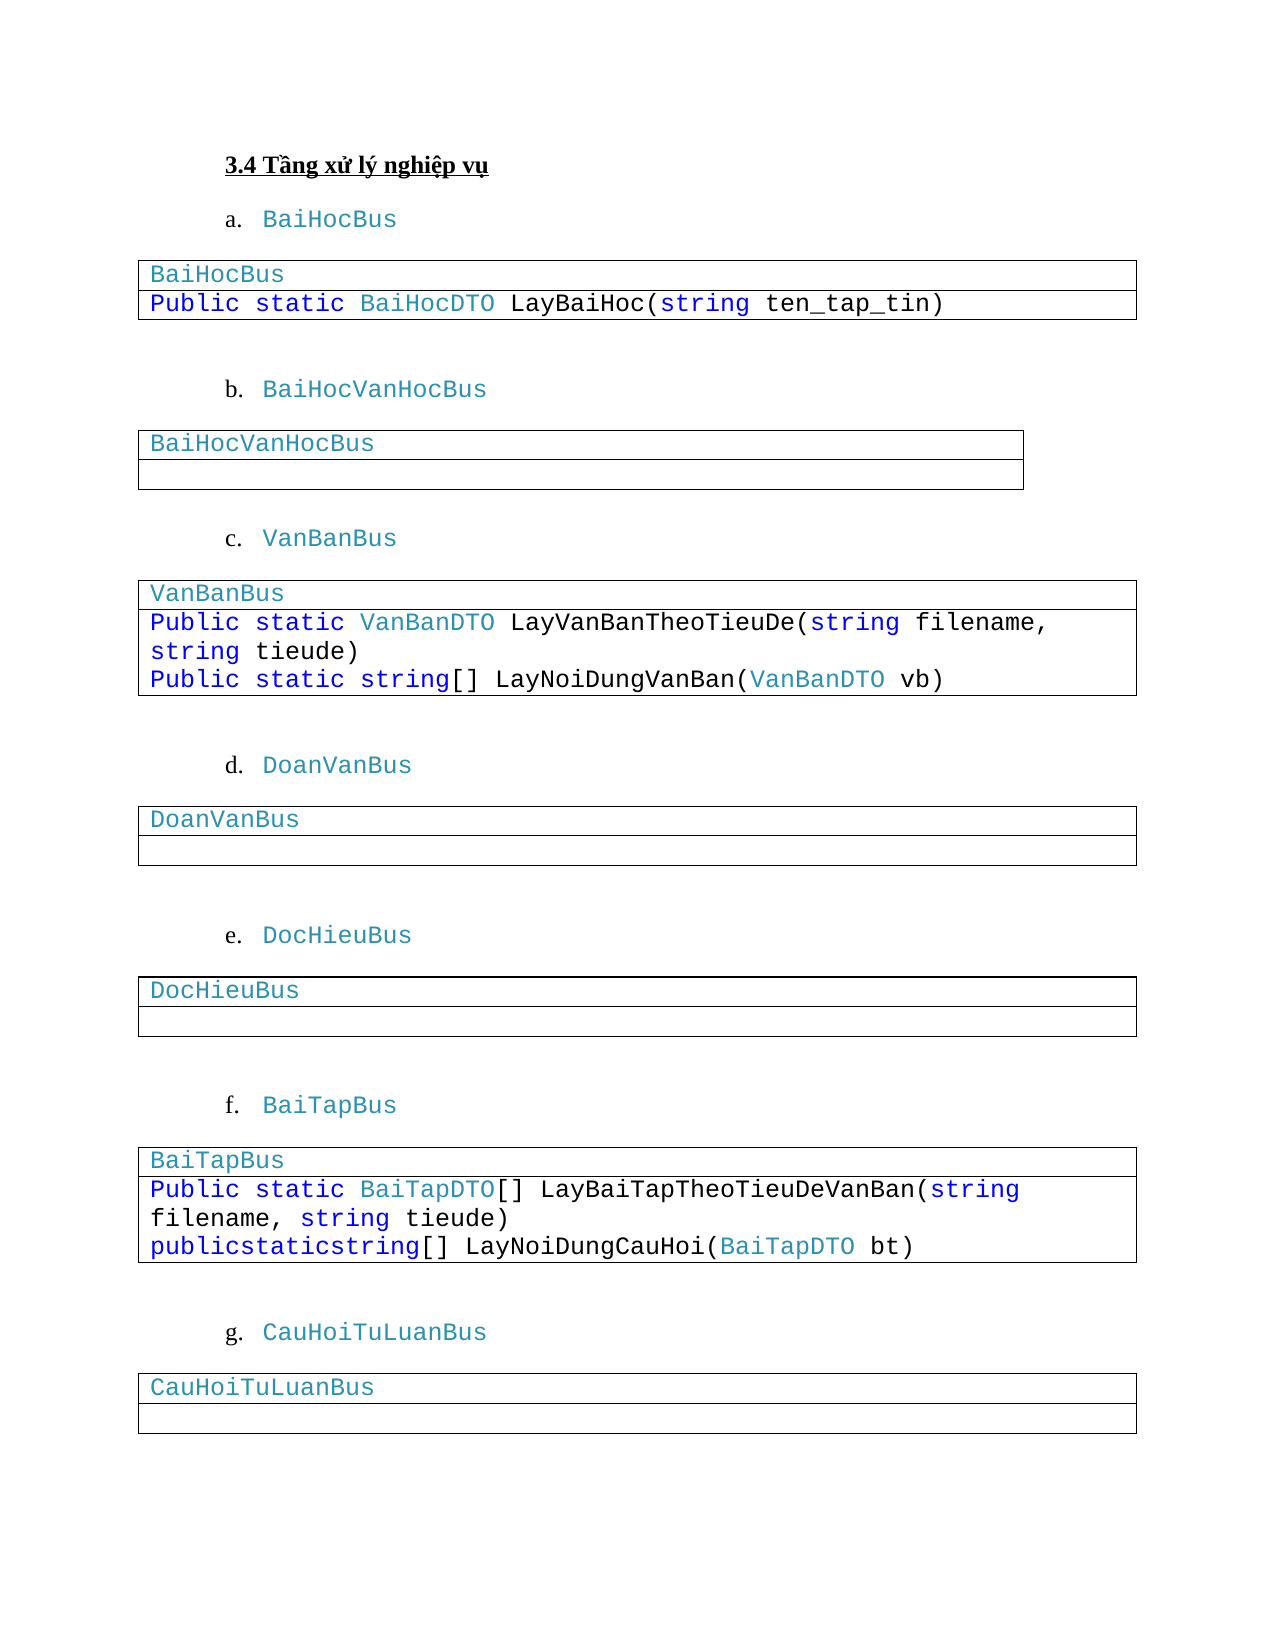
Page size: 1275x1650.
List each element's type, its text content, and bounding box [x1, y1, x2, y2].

list BaiHocBus [225, 204, 1125, 235]
list DocHieuBus [225, 920, 1125, 951]
list BaiTapBus [225, 1090, 1125, 1121]
table_header CauHoiTuLuanBus [139, 1374, 1136, 1403]
table_cell Public static BaiTapDTO[] LayBaiTapTheoTieuDeVanBan(string filename, string tieude) publicstaticstring[] LayNoiDungCauHoi(BaiTapDTO bt) [139, 1177, 1136, 1262]
table_header DocHieuBus [139, 978, 1136, 1006]
table_header VanBanBus [139, 581, 1136, 609]
table_header DoanVanBus [139, 807, 1136, 835]
list CauHoiTuLuanBus [225, 1317, 1125, 1348]
table_cell [139, 460, 1023, 489]
table_cell Public static VanBanDTO LayVanBanTheoTieuDe(string filename, string tieude) Public static string[] LayNoiDungVanBan(VanBanDTO vb) [139, 610, 1136, 695]
table_header BaiTapBus [139, 1148, 1136, 1176]
table_cell [139, 1404, 1136, 1432]
table_cell Public static BaiHocDTO LayBaiHoc(string ten_tap_tin) [139, 291, 1136, 319]
table_cell [139, 1007, 1136, 1036]
table_cell [139, 836, 1136, 865]
list DoanVanBus [225, 750, 1125, 781]
list BaiHocVanHocBus [225, 374, 1125, 404]
list VanBanBus [225, 523, 1125, 554]
table_header BaiHocBus [139, 261, 1136, 289]
text 3.4 Tầng xử lý nghiệp vụ [150, 150, 1125, 179]
table_header BaiHocVanHocBus [139, 431, 1023, 459]
